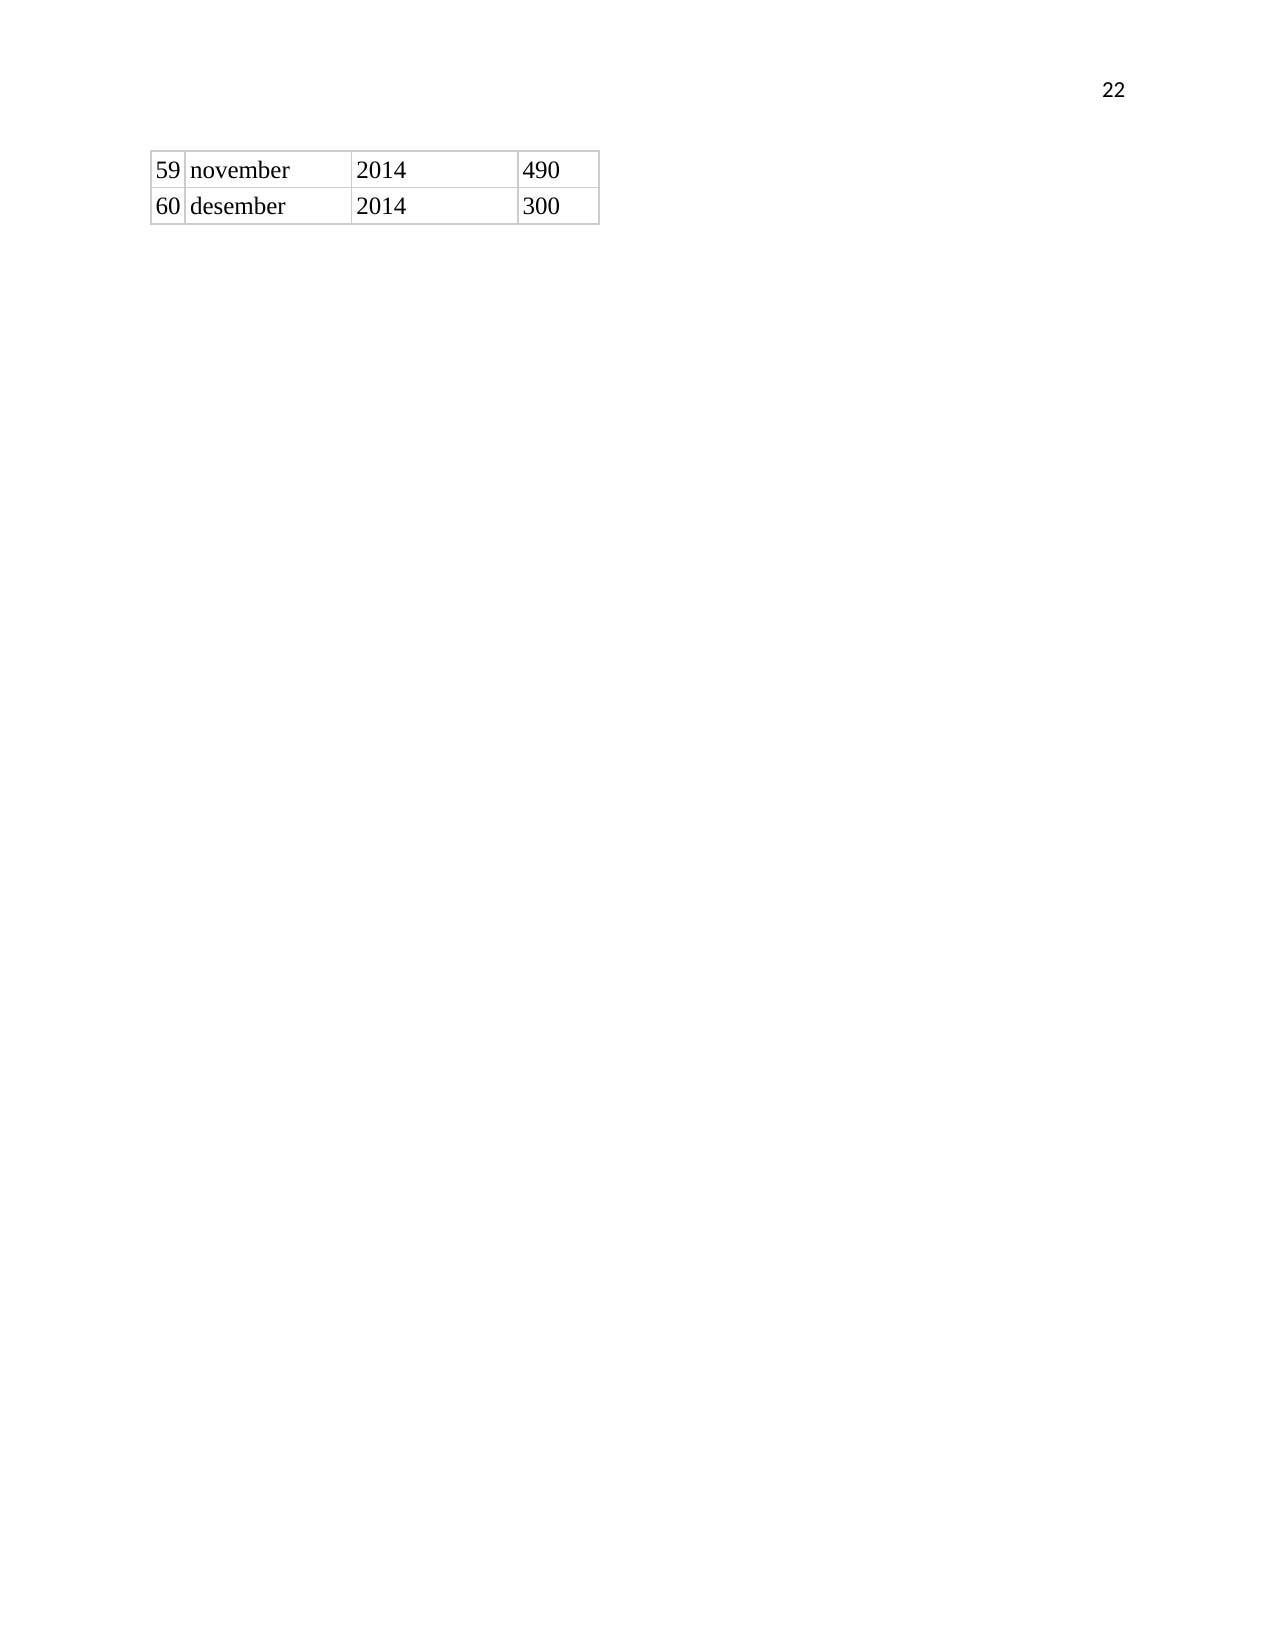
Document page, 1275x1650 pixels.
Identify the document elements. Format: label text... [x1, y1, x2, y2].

table_cell 59 [152, 152, 184, 187]
table_cell 490 [519, 152, 598, 187]
table_cell desember [186, 188, 351, 223]
table_cell 2014 [352, 188, 517, 223]
table_cell 2014 [352, 152, 517, 187]
table_cell 60 [152, 188, 184, 223]
table_cell november [186, 152, 351, 187]
table_cell 300 [519, 188, 598, 223]
